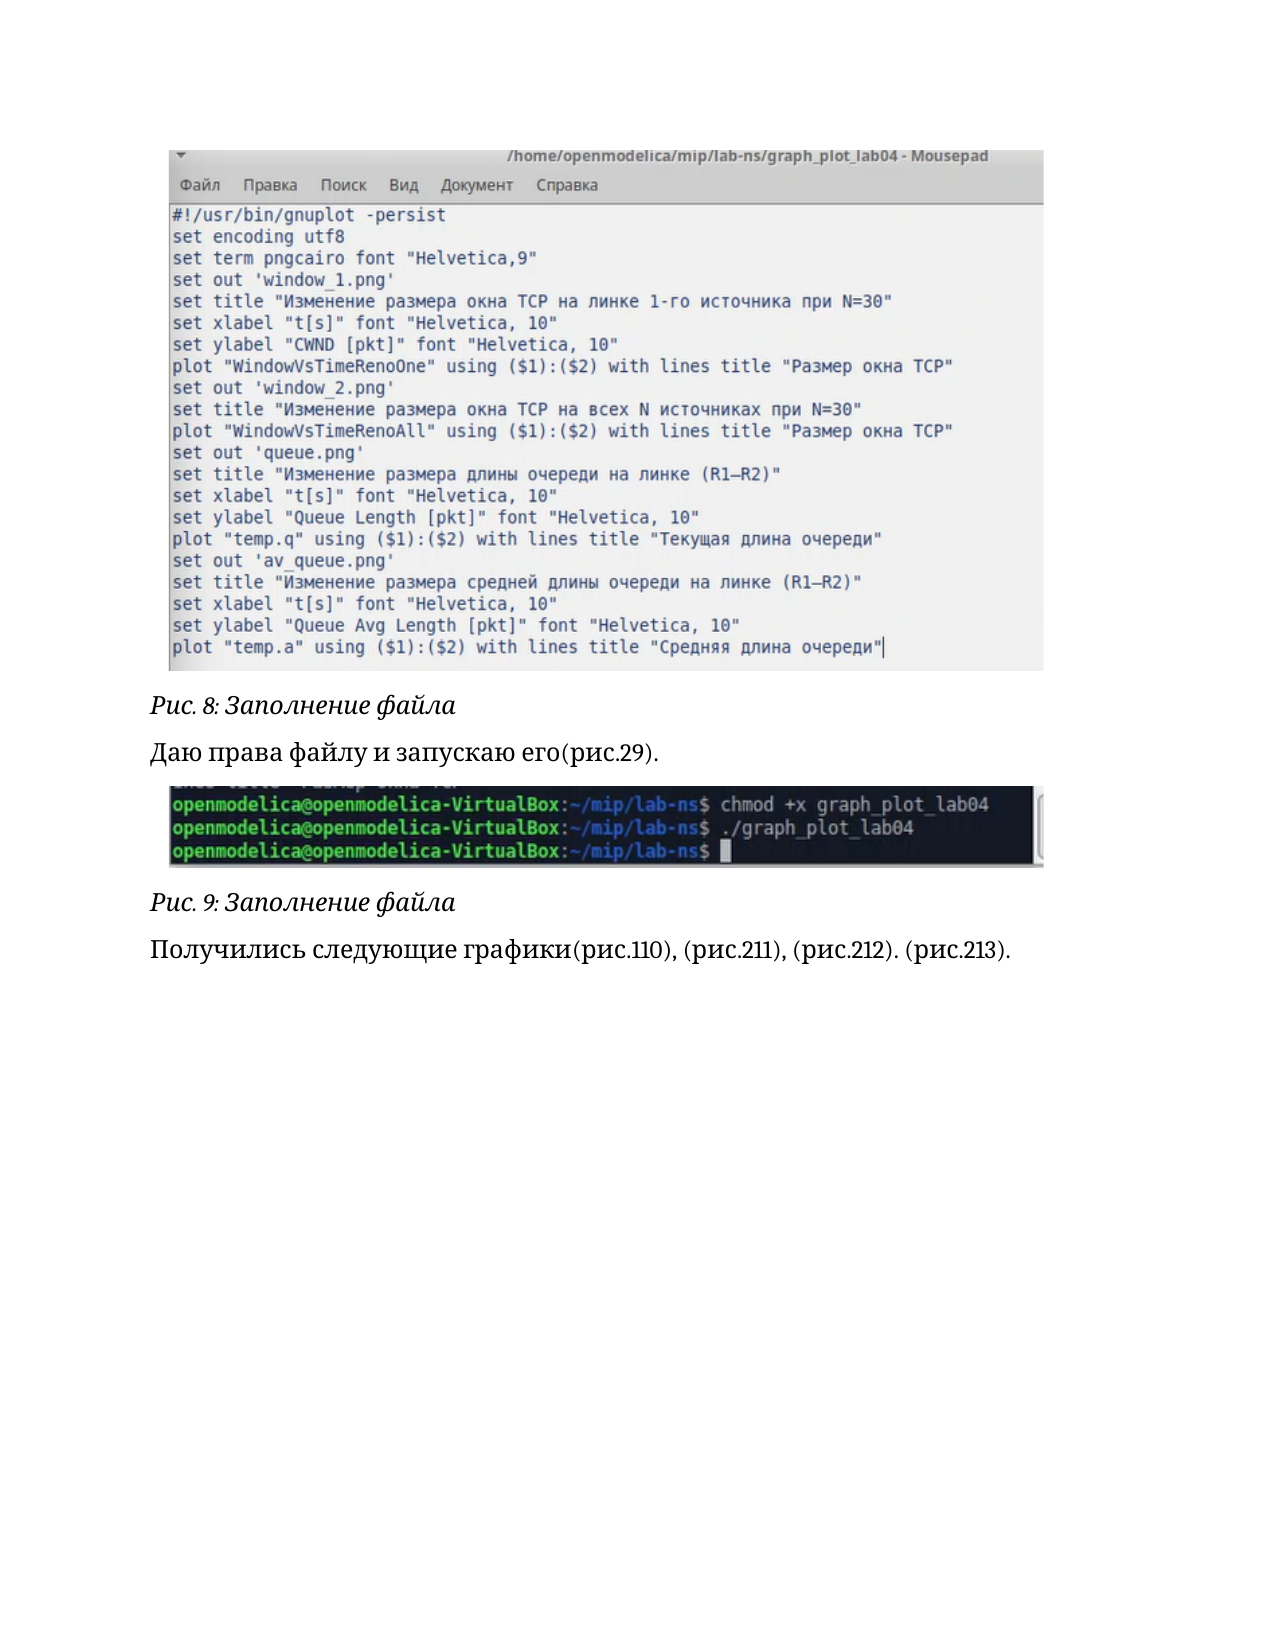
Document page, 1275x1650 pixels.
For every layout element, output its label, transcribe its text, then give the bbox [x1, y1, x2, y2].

text Рис. 8: Заполнение файла [150, 692, 1125, 720]
picture [168, 786, 1044, 868]
picture [168, 150, 1044, 671]
text Получились следующие графики(рис.110), (рис.211), (рис.212). (рис.213). [150, 936, 1125, 965]
text Даю права файлу и запускаю его(рис.29). [150, 739, 1125, 768]
text Рис. 9: Заполнение файла [150, 888, 1125, 917]
